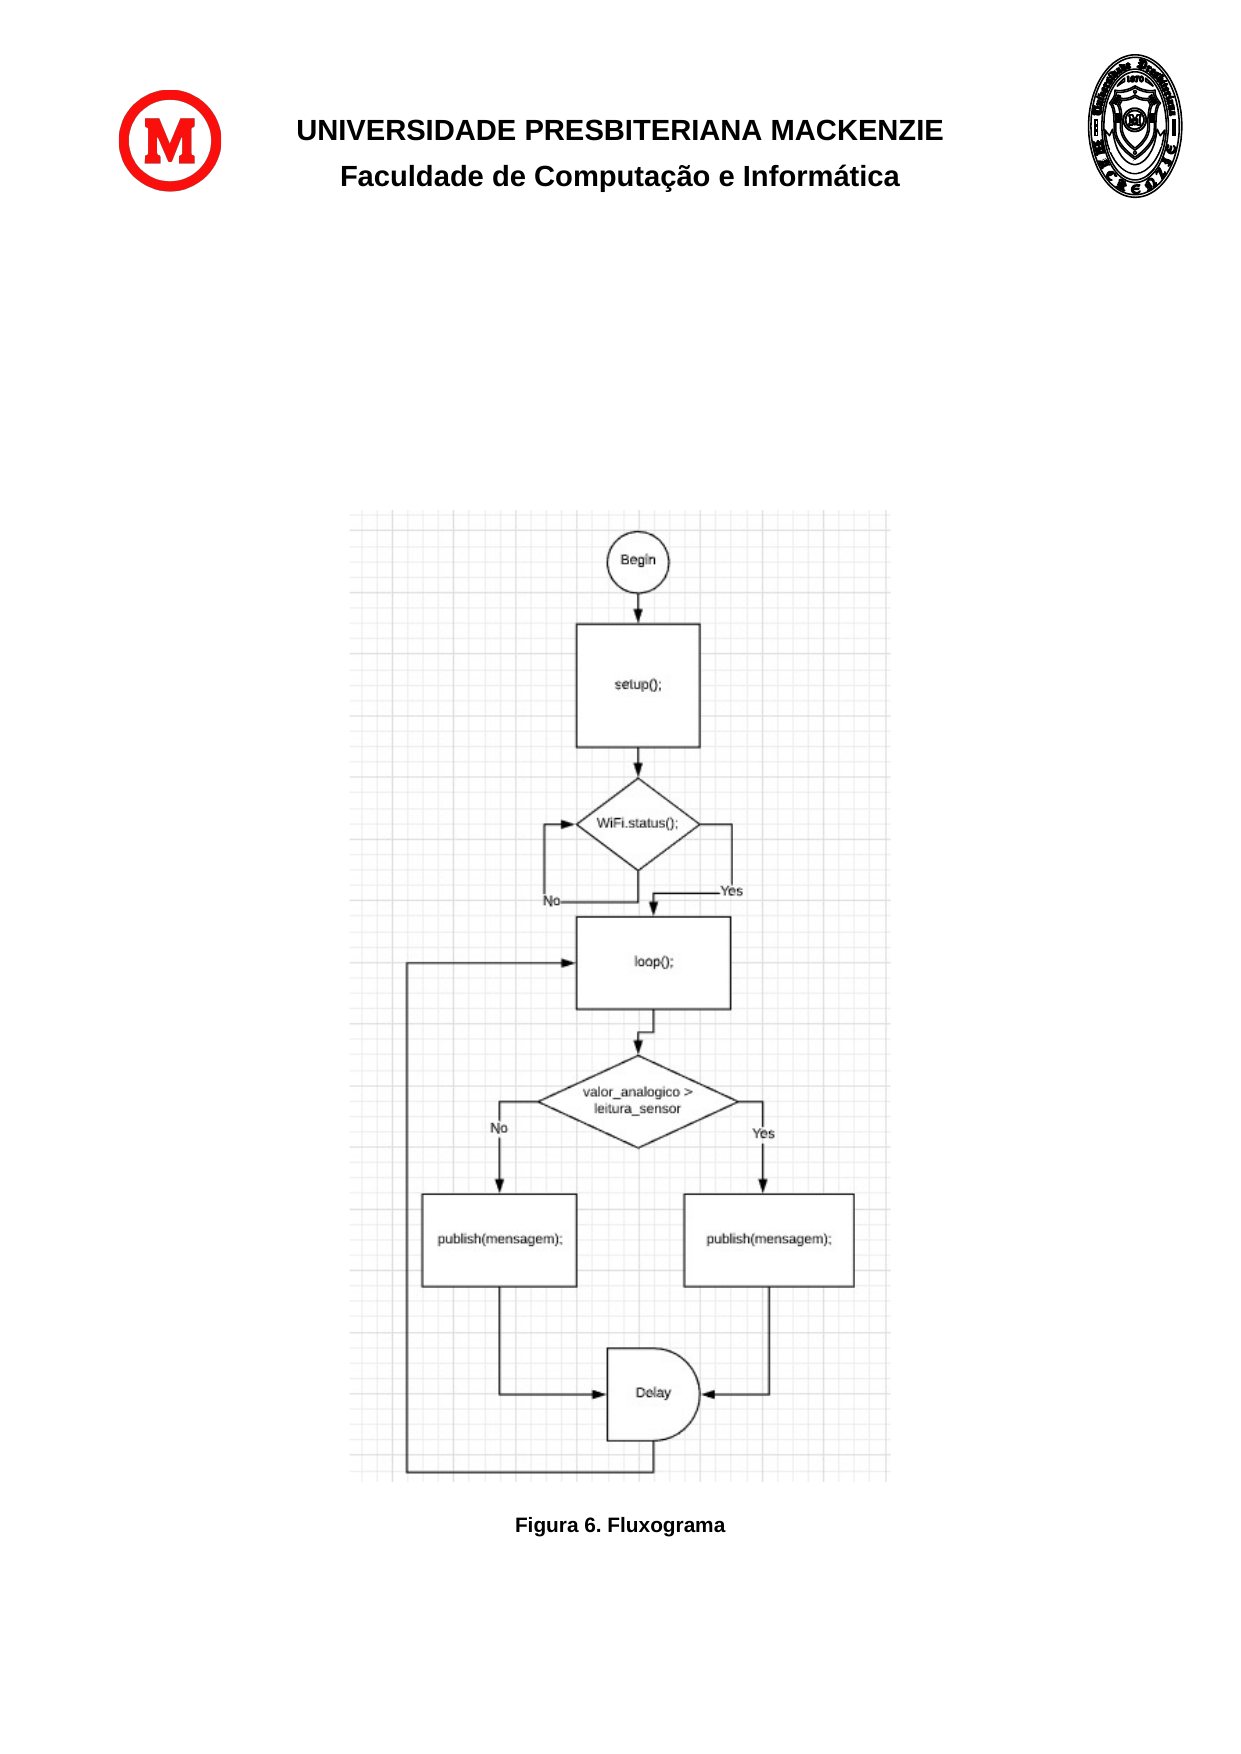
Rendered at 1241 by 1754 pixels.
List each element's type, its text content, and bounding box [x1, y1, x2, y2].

text Figura 6. Fluxograma [177, 1512, 1063, 1536]
picture [118, 90, 222, 192]
picture [349, 510, 891, 1482]
